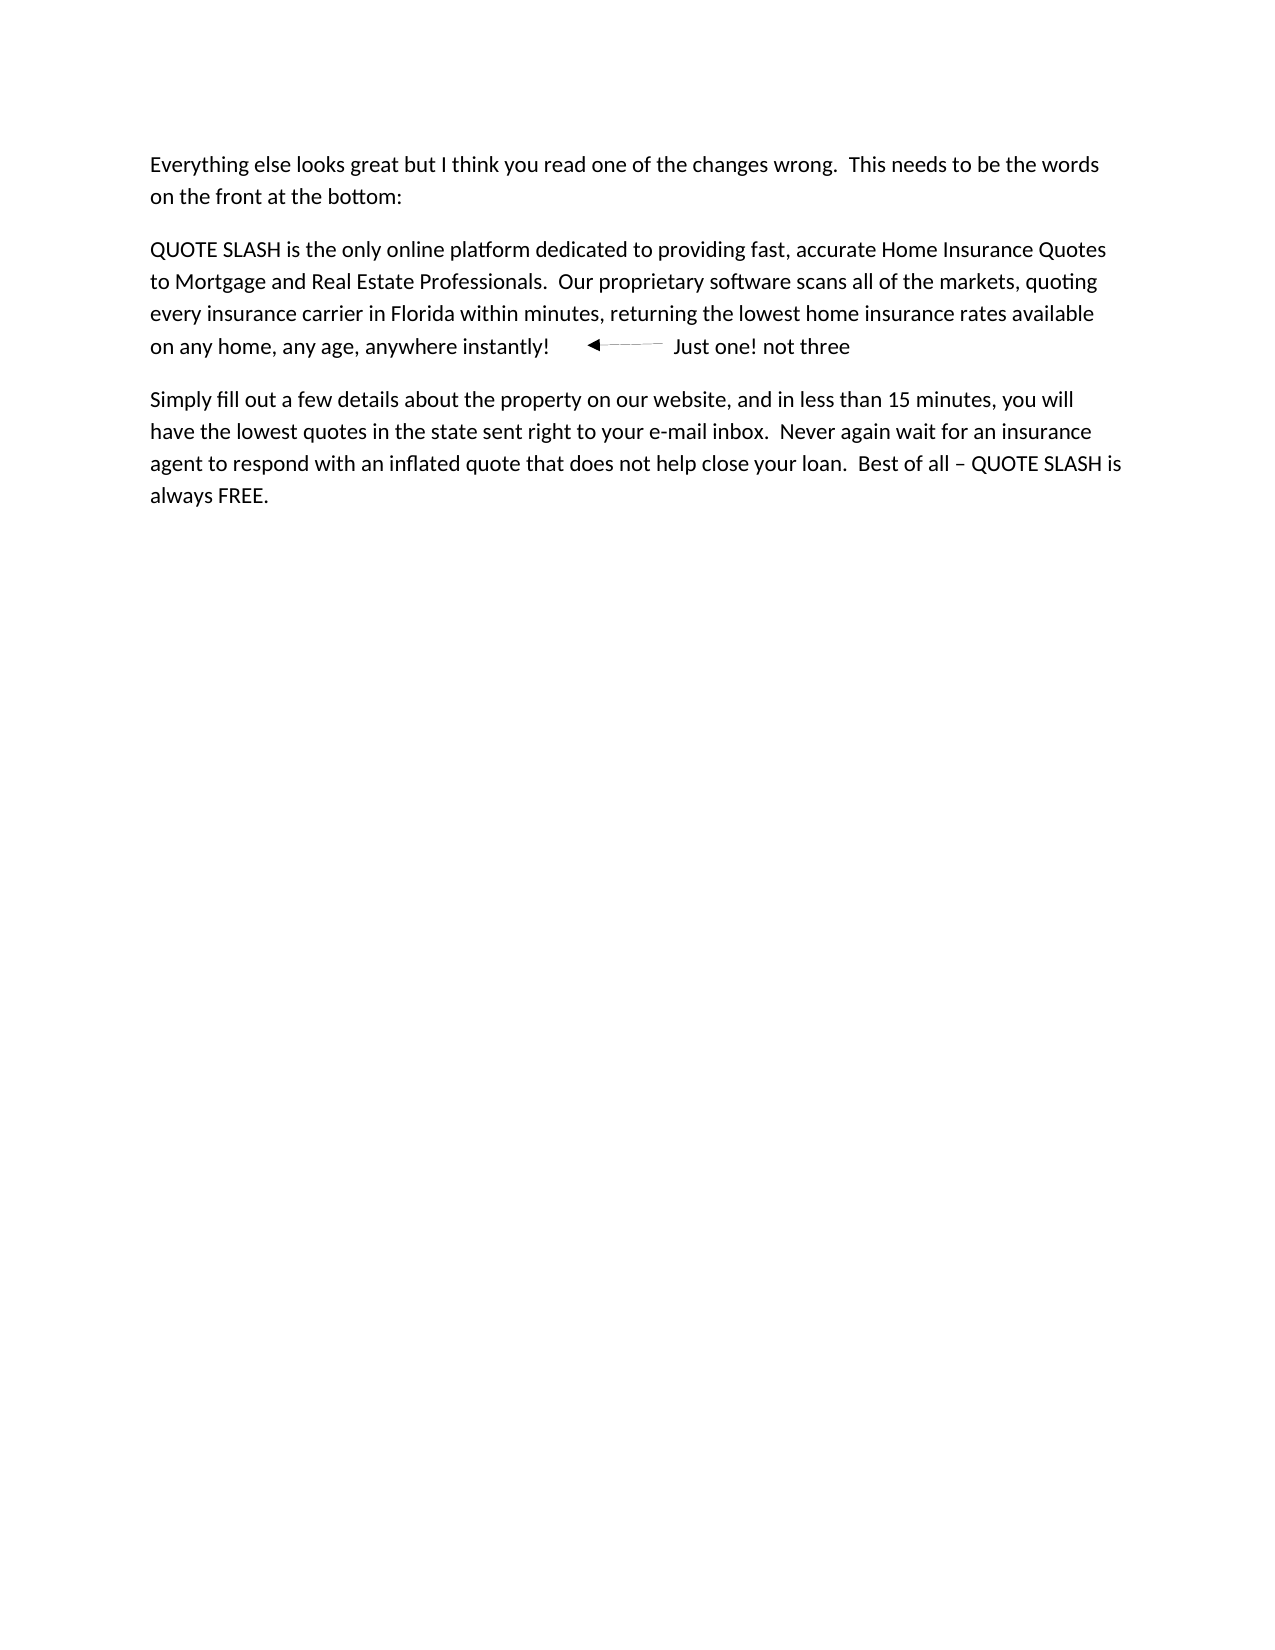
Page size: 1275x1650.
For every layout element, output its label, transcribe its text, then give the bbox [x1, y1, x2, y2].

text QUOTE SLASH is the only online platform dedicated to providing fast, accurate Home Insurance Quotes to Mortgage and Real Estate Professionals. Our proprietary software scans all of the markets, quoting every insurance carrier in Florida within minutes, returning the lowest home insurance rates available on any home, any age, anywhere instantly! Just one! not three [150, 235, 1125, 360]
text Everything else looks great but I think you read one of the changes wrong. This needs to be the words on the front at the bottom: [150, 150, 1125, 210]
text Simply fill out a few details about the property on our website, and in less than 15 minutes, you will have the lowest quotes in the state sent right to your e-mail inbox. Never again wait for an insurance agent to respond with an inflated quote that does not help close your loan. Best of all – QUOTE SLASH is always FREE. [150, 385, 1125, 509]
